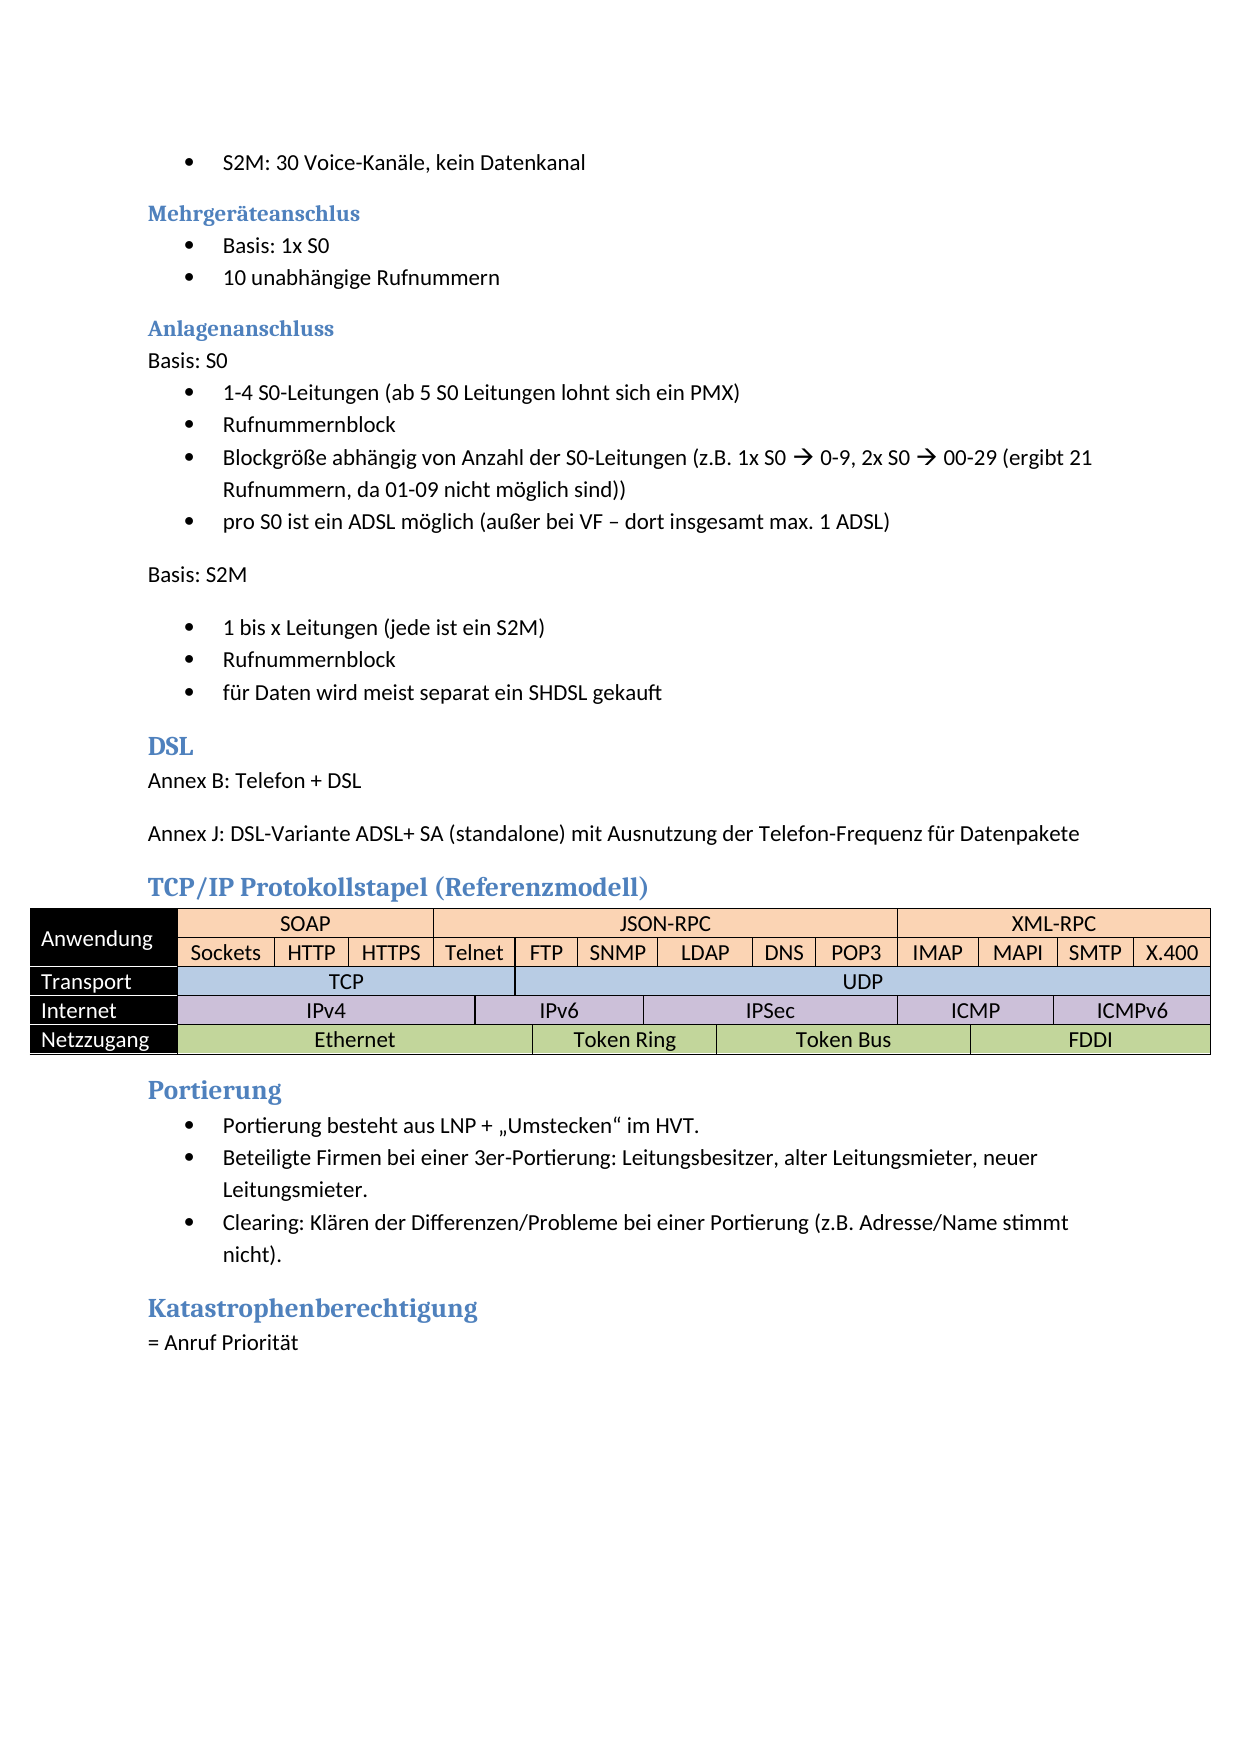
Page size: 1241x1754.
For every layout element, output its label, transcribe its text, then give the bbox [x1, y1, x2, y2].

table_cell TCP [178, 967, 514, 995]
table_cell LDAP [658, 938, 752, 966]
list Rufnummernblock [185, 411, 1093, 439]
table_cell IMAP [898, 938, 978, 966]
table_cell IPSec [644, 996, 897, 1024]
subtitle Mehrgeräteanschlus [148, 201, 1093, 227]
table_header JSON-RPC [434, 909, 897, 937]
table_cell FDDI [971, 1025, 1210, 1053]
table_cell Ethernet [178, 1025, 532, 1053]
table_cell IPv6 [476, 996, 643, 1024]
table_cell ICMP [898, 996, 1053, 1024]
list Basis: 1x S0 [185, 231, 1093, 259]
list 10 unabhängige Rufnummern [185, 263, 1093, 291]
text Annex J: DSL-Variante ADSL+ SA (standalone) mit Ausnutzung der Telefon-Frequenz für Datenpakete [148, 819, 1093, 847]
subtitle Anlagenanschluss [148, 316, 1093, 342]
table_cell SNMP [578, 938, 657, 966]
table_cell Token Ring [533, 1025, 716, 1053]
table_cell Internet [30, 996, 177, 1024]
list für Daten wird meist separat ein SHDSL gekauft [185, 678, 1093, 706]
text Annex B: Telefon + DSL [148, 766, 1093, 794]
table_cell POP3 [816, 938, 897, 966]
list Rufnummernblock [185, 645, 1093, 673]
table_cell Transport [30, 967, 177, 995]
list S2M: 30 Voice-Kanäle, kein Datenkanal [185, 148, 1093, 176]
table_cell Sockets [178, 938, 274, 966]
table_cell DNS [753, 938, 815, 966]
list Clearing: Klären der Differenzen/Probleme bei einer Portierung (z.B. Adresse/Name stimmt nicht). [185, 1208, 1093, 1268]
table_cell IPv4 [178, 996, 474, 1024]
subtitle Portierung [148, 1075, 1093, 1106]
text Basis: S2M [148, 560, 1093, 588]
table_cell HTTPS [349, 938, 433, 966]
list Portierung besteht aus LNP + „Umstecken“ im HVT. [185, 1111, 1093, 1139]
list Blockgröße abhängig von Anzahl der S0-Leitungen (z.B. 1x S0 0-9, 2x S0 00-29 (ergibt 21 Rufnummern, da 01-09 nicht möglich sind)) [185, 443, 1093, 503]
list 1 bis x Leitungen (jede ist ein S2M) [185, 613, 1093, 641]
subtitle Katastrophenberechtigung [148, 1293, 1093, 1324]
text Basis: S0 [148, 346, 1093, 374]
table_cell Token Bus [717, 1025, 970, 1053]
table_cell UDP [516, 967, 1210, 995]
subtitle DSL [148, 731, 1093, 762]
list Beteiligte Firmen bei einer 3er-Portierung: Leitungsbesitzer, alter Leitungsmieter, neuer Leitungsmieter. [185, 1143, 1093, 1203]
table_cell MAPI [979, 938, 1057, 966]
table_cell HTTP [275, 938, 348, 966]
list pro S0 ist ein ADSL möglich (außer bei VF – dort insgesamt max. 1 ADSL) [185, 507, 1093, 535]
subtitle TCP/IP Protokollstapel (Referenzmodell) [148, 872, 1093, 903]
table_cell Netzzugang [30, 1025, 177, 1053]
table_cell X.400 [1134, 938, 1210, 966]
table_cell ICMPv6 [1054, 996, 1210, 1024]
table_cell FTP [516, 938, 577, 966]
text = Anruf Priorität [148, 1328, 1093, 1357]
list 1-4 S0-Leitungen (ab 5 S0 Leitungen lohnt sich ein PMX) [185, 378, 1093, 406]
table_cell Telnet [434, 938, 514, 966]
table_header Anwendung [30, 908, 177, 966]
table_header SOAP [178, 909, 433, 937]
table_cell SMTP [1058, 938, 1133, 966]
table_header XML-RPC [898, 909, 1210, 937]
